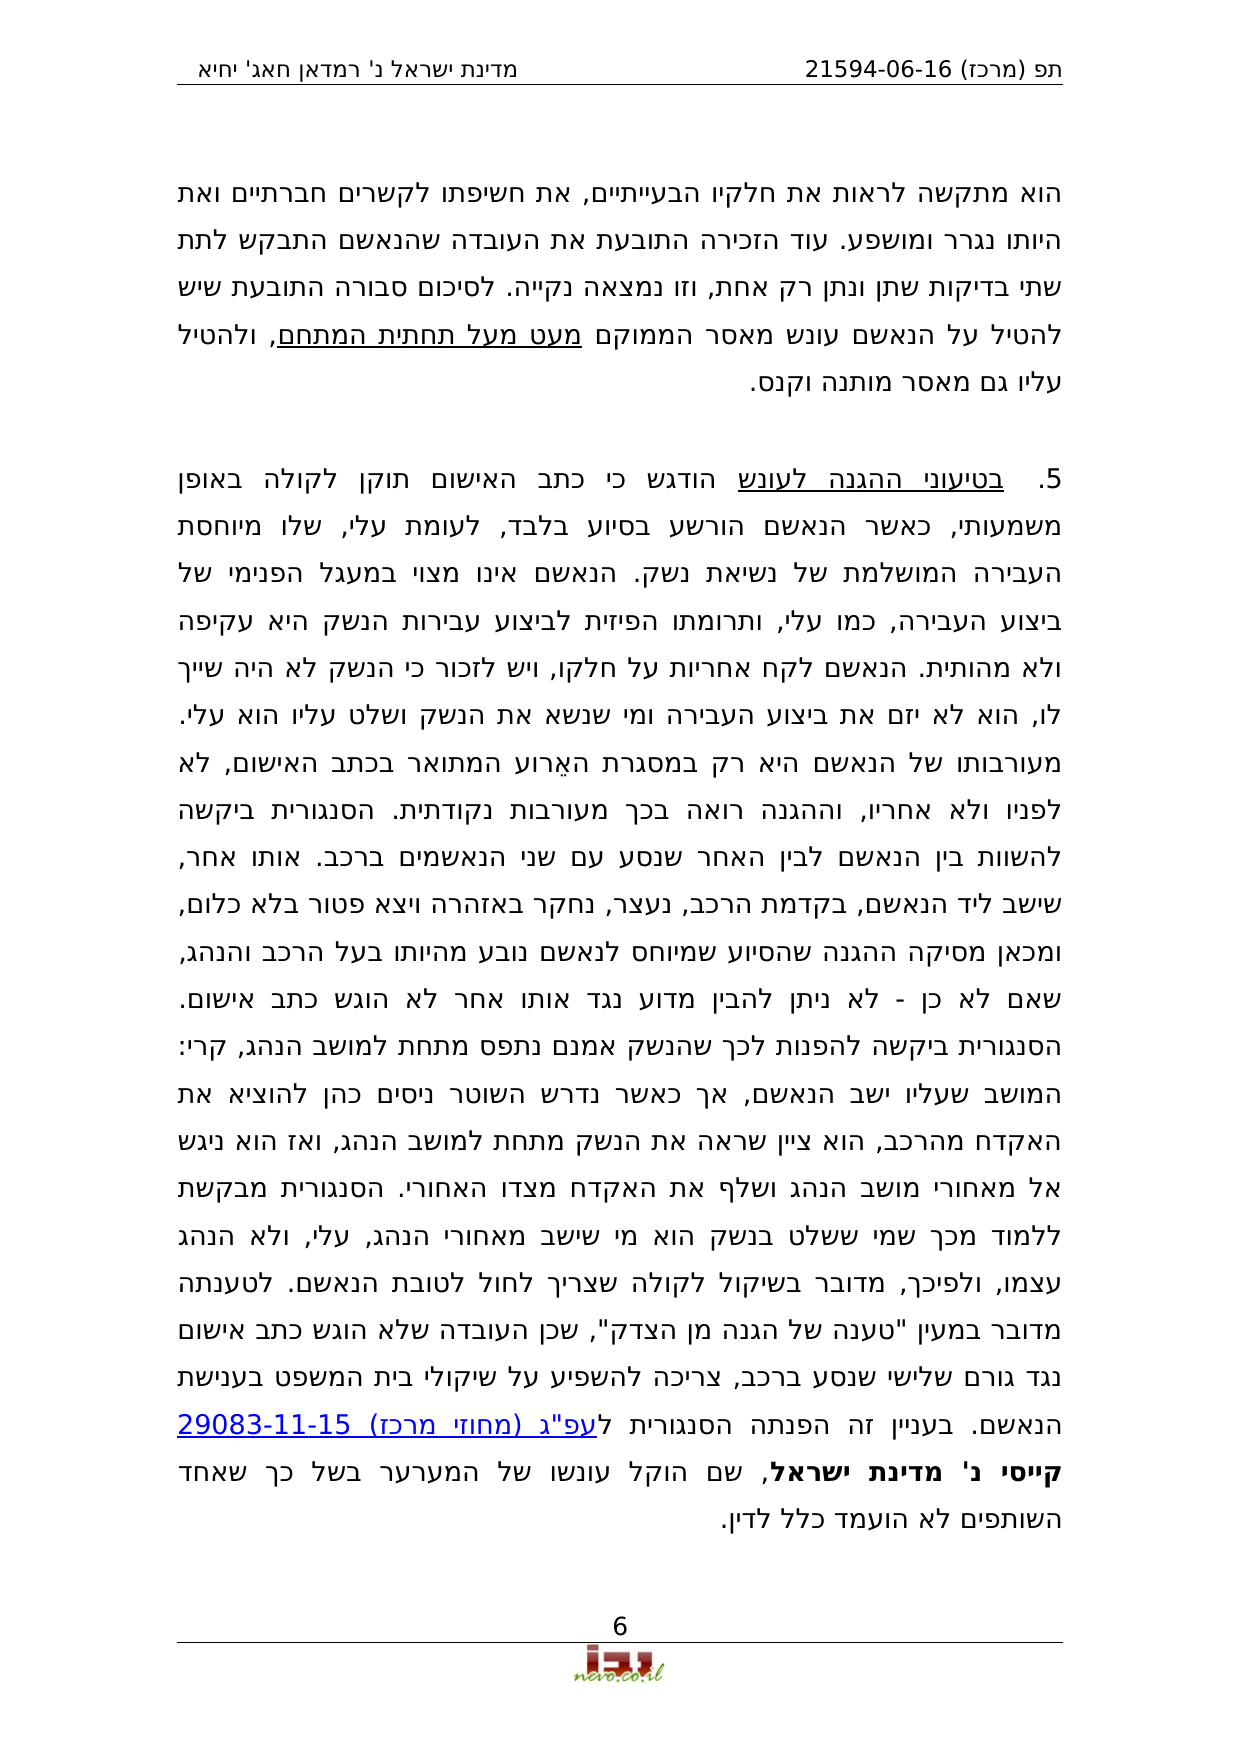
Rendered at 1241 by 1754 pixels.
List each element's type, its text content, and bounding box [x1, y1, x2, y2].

text 5. בטיעוני ההגנה לעונש הודגש כי כתב האישום תוקן לקולה באופן משמעותי, כאשר הנאשם הורשע בסיוע בלבד, לעומת עלי, שלו מיוחסת העבירה המושלמת של נשיאת נשק. הנאשם אינו מצוי במעגל הפנימי של ביצוע העבירה, כמו עלי, ותרומתו הפיזית לביצוע עבירות הנשק היא עקיפה ולא מהותית. הנאשם לקח אחריות על חלקו, ויש לזכור כי הנשק לא היה שייך לו, הוא לא יזם את ביצוע העבירה ומי שנשא את הנשק ושלט עליו הוא עלי. מעורבותו של הנאשם היא רק במסגרת האֵרוע המתואר בכתב האישום, לא לפניו ולא אחריו, וההגנה רואה בכך מעורבות נקודתית. הסנגורית ביקשה להשוות בין הנאשם לבין האחר שנסע עם שני הנאשמים ברכב. אותו אחר, שישב ליד הנאשם, בקדמת הרכב, נעצר, נחקר באזהרה ויצא פטור בלא כלום, ומכאן מסיקה ההגנה שהסיוע שמיוחס לנאשם נובע מהיותו בעל הרכב והנהג, שאם לא כן - לא ניתן להבין מדוע נגד אותו אחר לא הוגש כתב אישום. הסנגורית ביקשה להפנות לכך שהנשק אמנם נתפס מתחת למושב הנהג, קרי: המושב שעליו ישב הנאשם, אך כאשר נדרש השוטר ניסים כהן להוציא את האקדח מהרכב, הוא ציין שראה את הנשק מתחת למושב הנהג, ואז הוא ניגש אל מאחורי מושב הנהג ושלף את האקדח מצדו האחורי. הסנגורית מבקשת ללמוד מכך שמי ששלט בנשק הוא מי שישב מאחורי הנהג, עלי, ולא הנהג עצמו, ולפיכך, מדובר בשיקול לקולה שצריך לחול לטובת הנאשם. לטענתה מדובר במעין "טענה של הגנה מן הצדק", שכן העובדה שלא הוגש כתב אישום נגד גורם שלישי שנסע ברכב, צריכה להשפיע על שיקולי בית המשפט בענישת הנאשם. בעניין זה הפנתה הסנגורית לעפ"ג (מחוזי מרכז) 29083-11-15 קייסי נ' מדינת ישראל, שם הוקל עונשו של המערער בשל כך שאחד השותפים לא הועמד כלל לדין. [177, 463, 1063, 1535]
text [177, 177, 1063, 398]
picture [574, 1644, 666, 1683]
